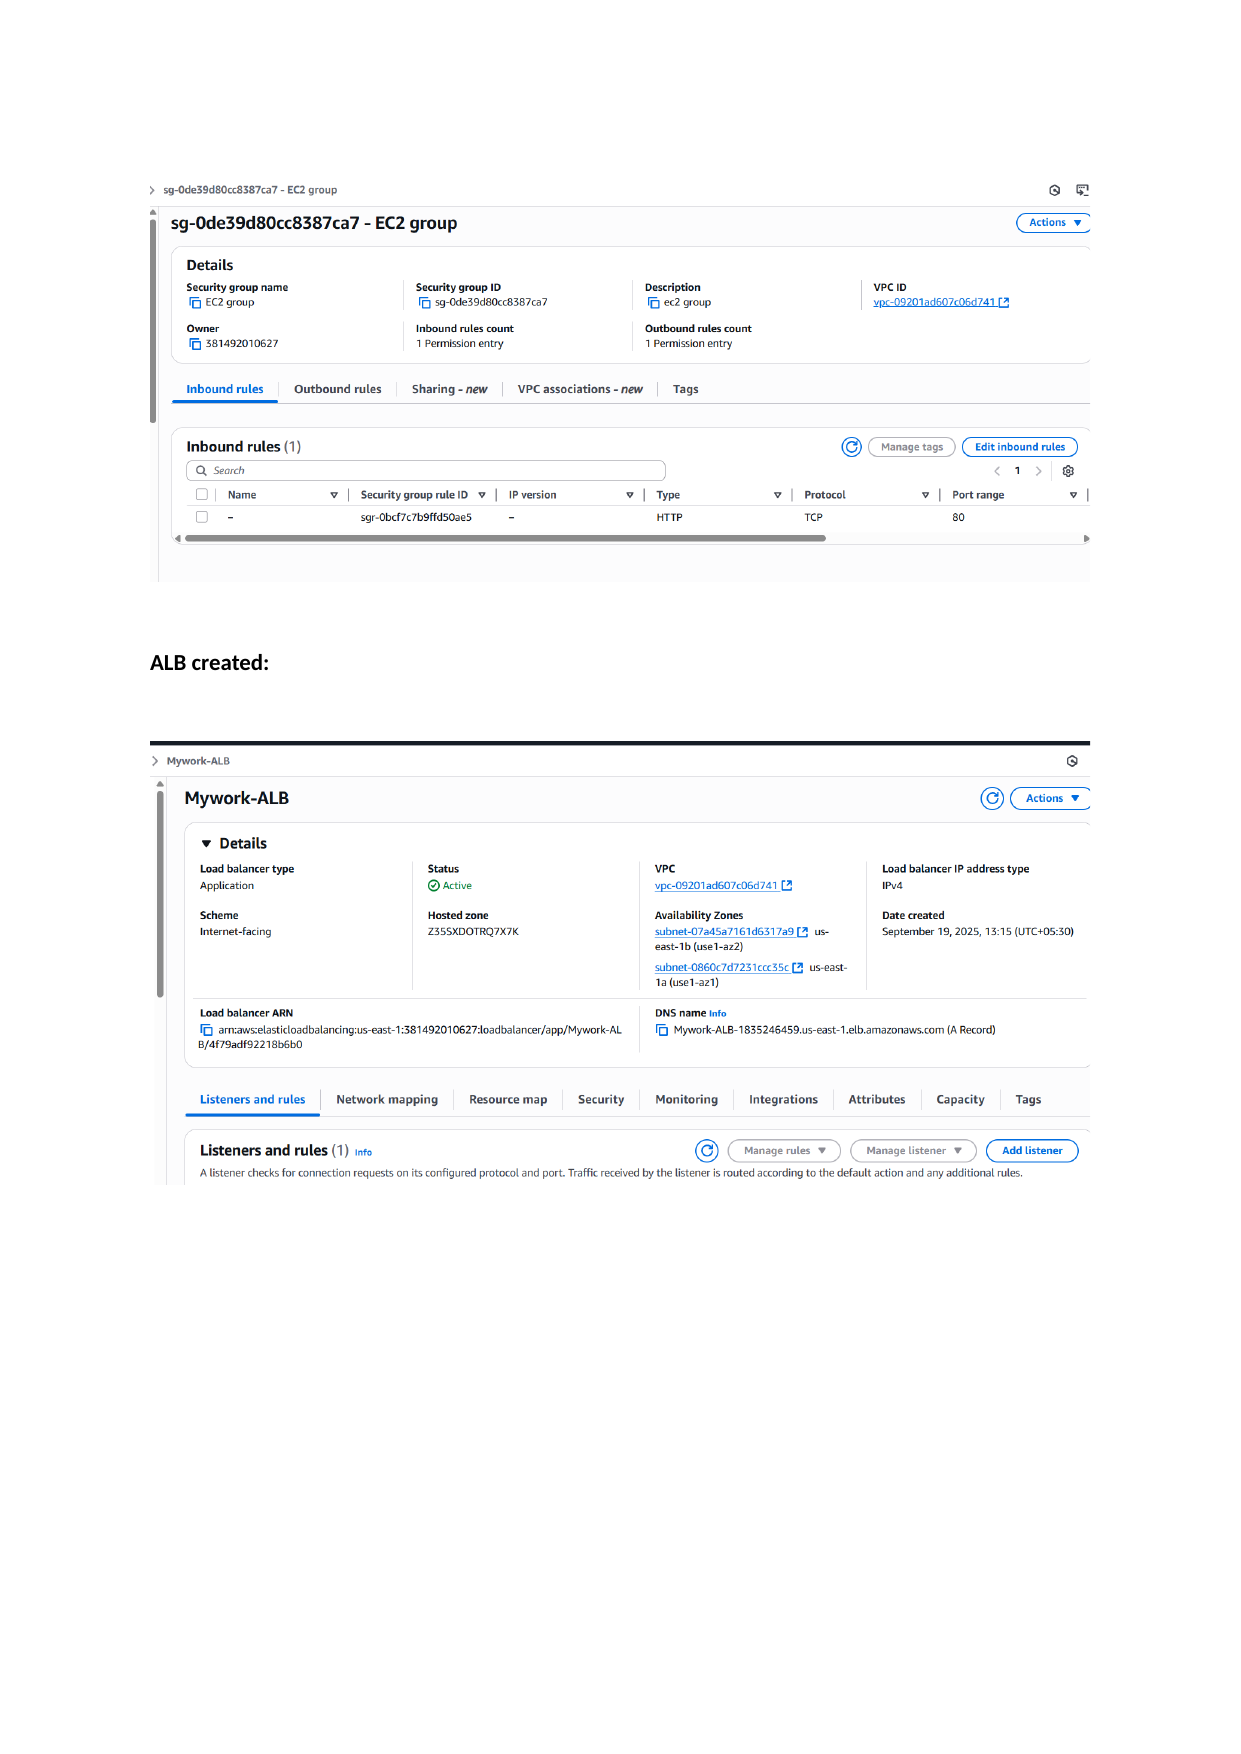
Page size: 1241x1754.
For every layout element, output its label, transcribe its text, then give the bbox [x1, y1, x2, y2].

picture [150, 741, 1091, 1185]
picture [150, 180, 1091, 582]
text ALB created: [150, 648, 1090, 676]
